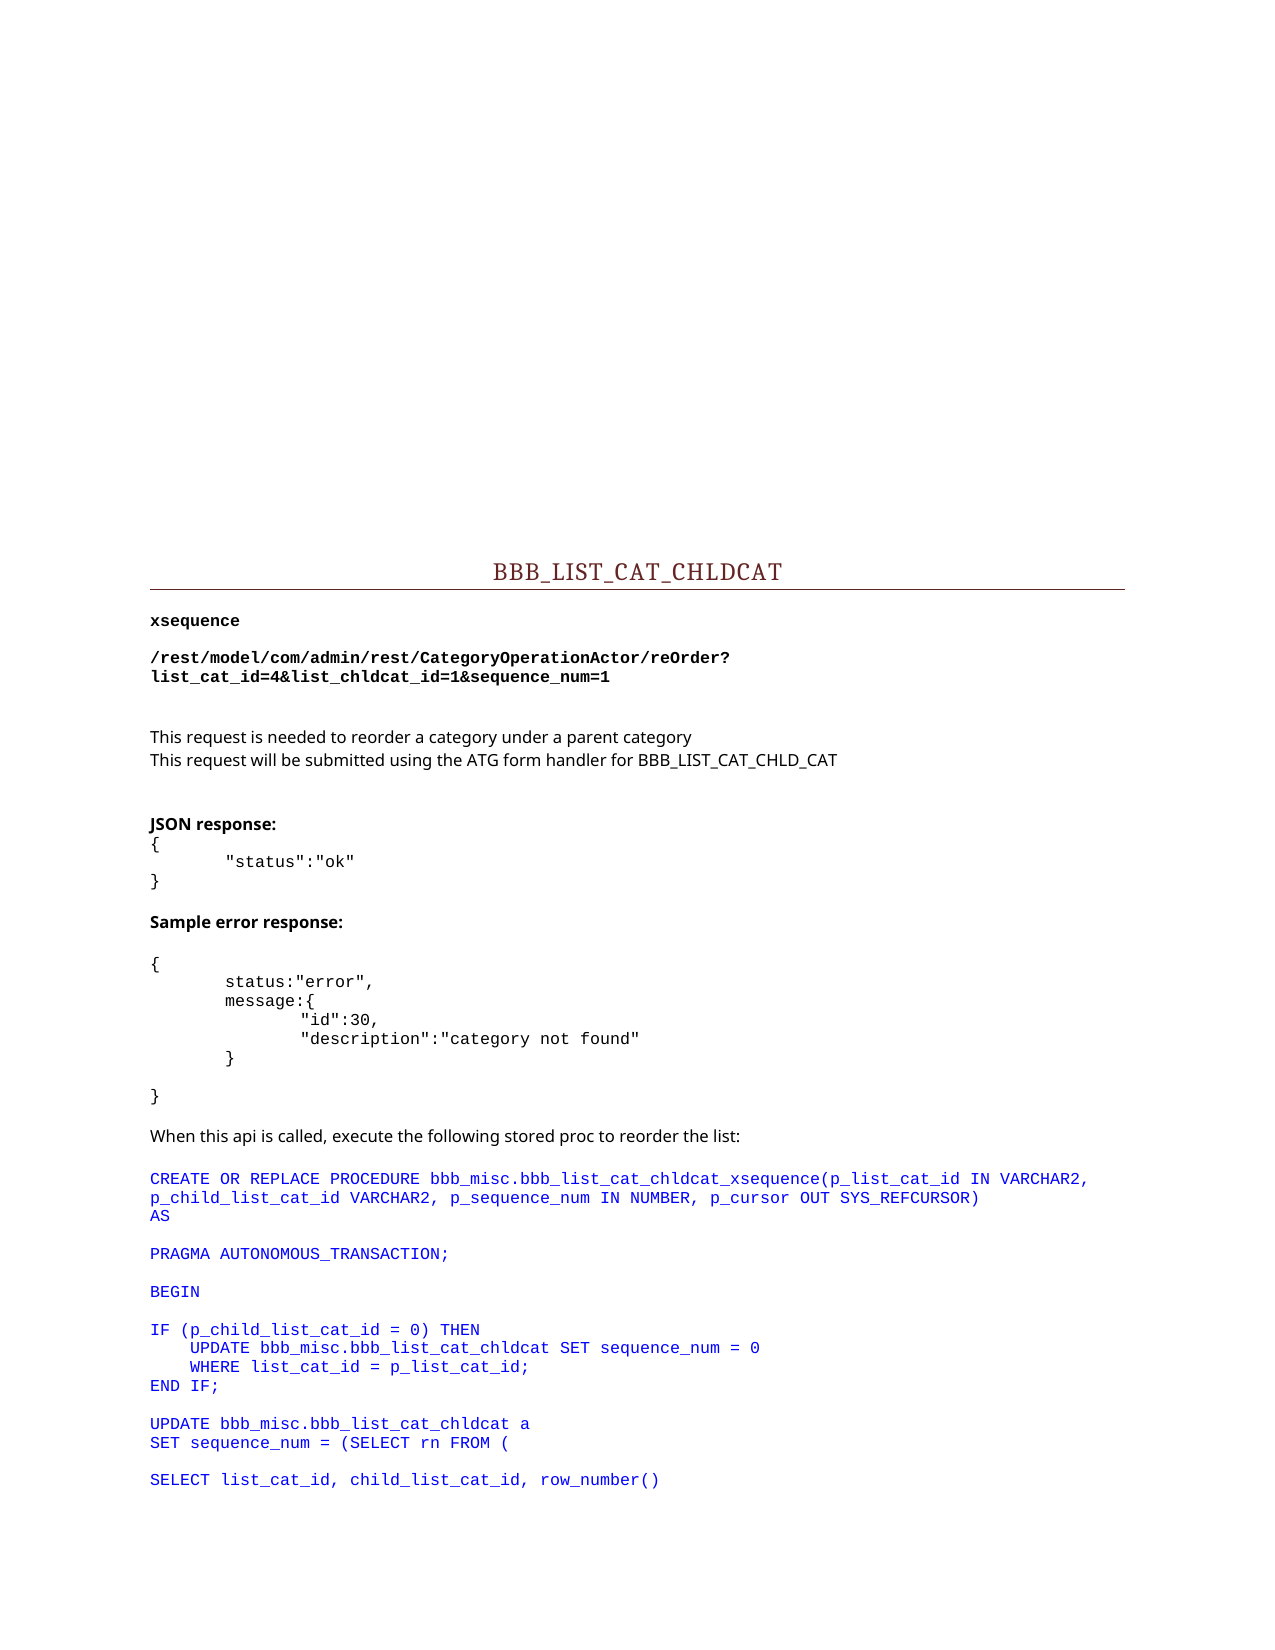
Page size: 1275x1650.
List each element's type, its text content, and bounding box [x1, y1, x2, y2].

text This request is needed to reorder a category under a parent category [150, 726, 1125, 748]
text CREATE OR REPLACE PROCEDURE bbb_misc.bbb_list_cat_chldcat_xsequence(p_list_cat_id IN VARCHAR2, p_child_list_cat_id VARCHAR2, p_sequence_num IN NUMBER, p_cursor OUT SYS_REFCURSOR) [150, 1170, 1125, 1208]
text } [150, 873, 1125, 892]
text IF (p_child_list_cat_id = 0) THEN [150, 1321, 1125, 1340]
text WHERE list_cat_id = p_list_cat_id; [150, 1359, 1125, 1378]
text BEGIN [150, 1283, 1125, 1302]
text { [150, 835, 1125, 854]
text This request will be submitted using the ATG form handler for BBB_LIST_CAT_CHLD_CAT [150, 748, 1125, 771]
text "status":"ok" [150, 854, 1125, 873]
text /rest/model/com/admin/rest/CategoryOperationActor/reOrder?list_cat_id=4&list_chldcat_id=1&sequence_num=1 [150, 650, 1125, 688]
text JSON response: [150, 812, 1125, 835]
text UPDATE bbb_misc.bbb_list_cat_chldcat SET sequence_num = 0 [150, 1340, 1125, 1359]
text message:{ [150, 993, 1125, 1012]
text PRAGMA AUTONOMOUS_TRANSACTION; [150, 1246, 1125, 1264]
text xsequence [150, 612, 1125, 631]
text } [150, 1049, 1125, 1068]
subtitle BBB_LIST_CAT_CHLDCAT [150, 558, 1125, 589]
text Sample error response: [150, 911, 1125, 933]
text SELECT list_cat_id, child_list_cat_id, row_number() [150, 1472, 1125, 1491]
text When this api is called, execute the following stored proc to reorder the list: [150, 1125, 1125, 1148]
text "description":"category not found" [150, 1031, 1125, 1049]
text { [150, 955, 1125, 974]
text UPDATE bbb_misc.bbb_list_cat_chldcat a [150, 1415, 1125, 1434]
text AS [150, 1208, 1125, 1227]
text status:"error", [150, 974, 1125, 993]
text END IF; [150, 1378, 1125, 1397]
text "id":30, [150, 1012, 1125, 1031]
text SET sequence_num = (SELECT rn FROM ( [150, 1434, 1125, 1453]
text } [150, 1087, 1125, 1106]
